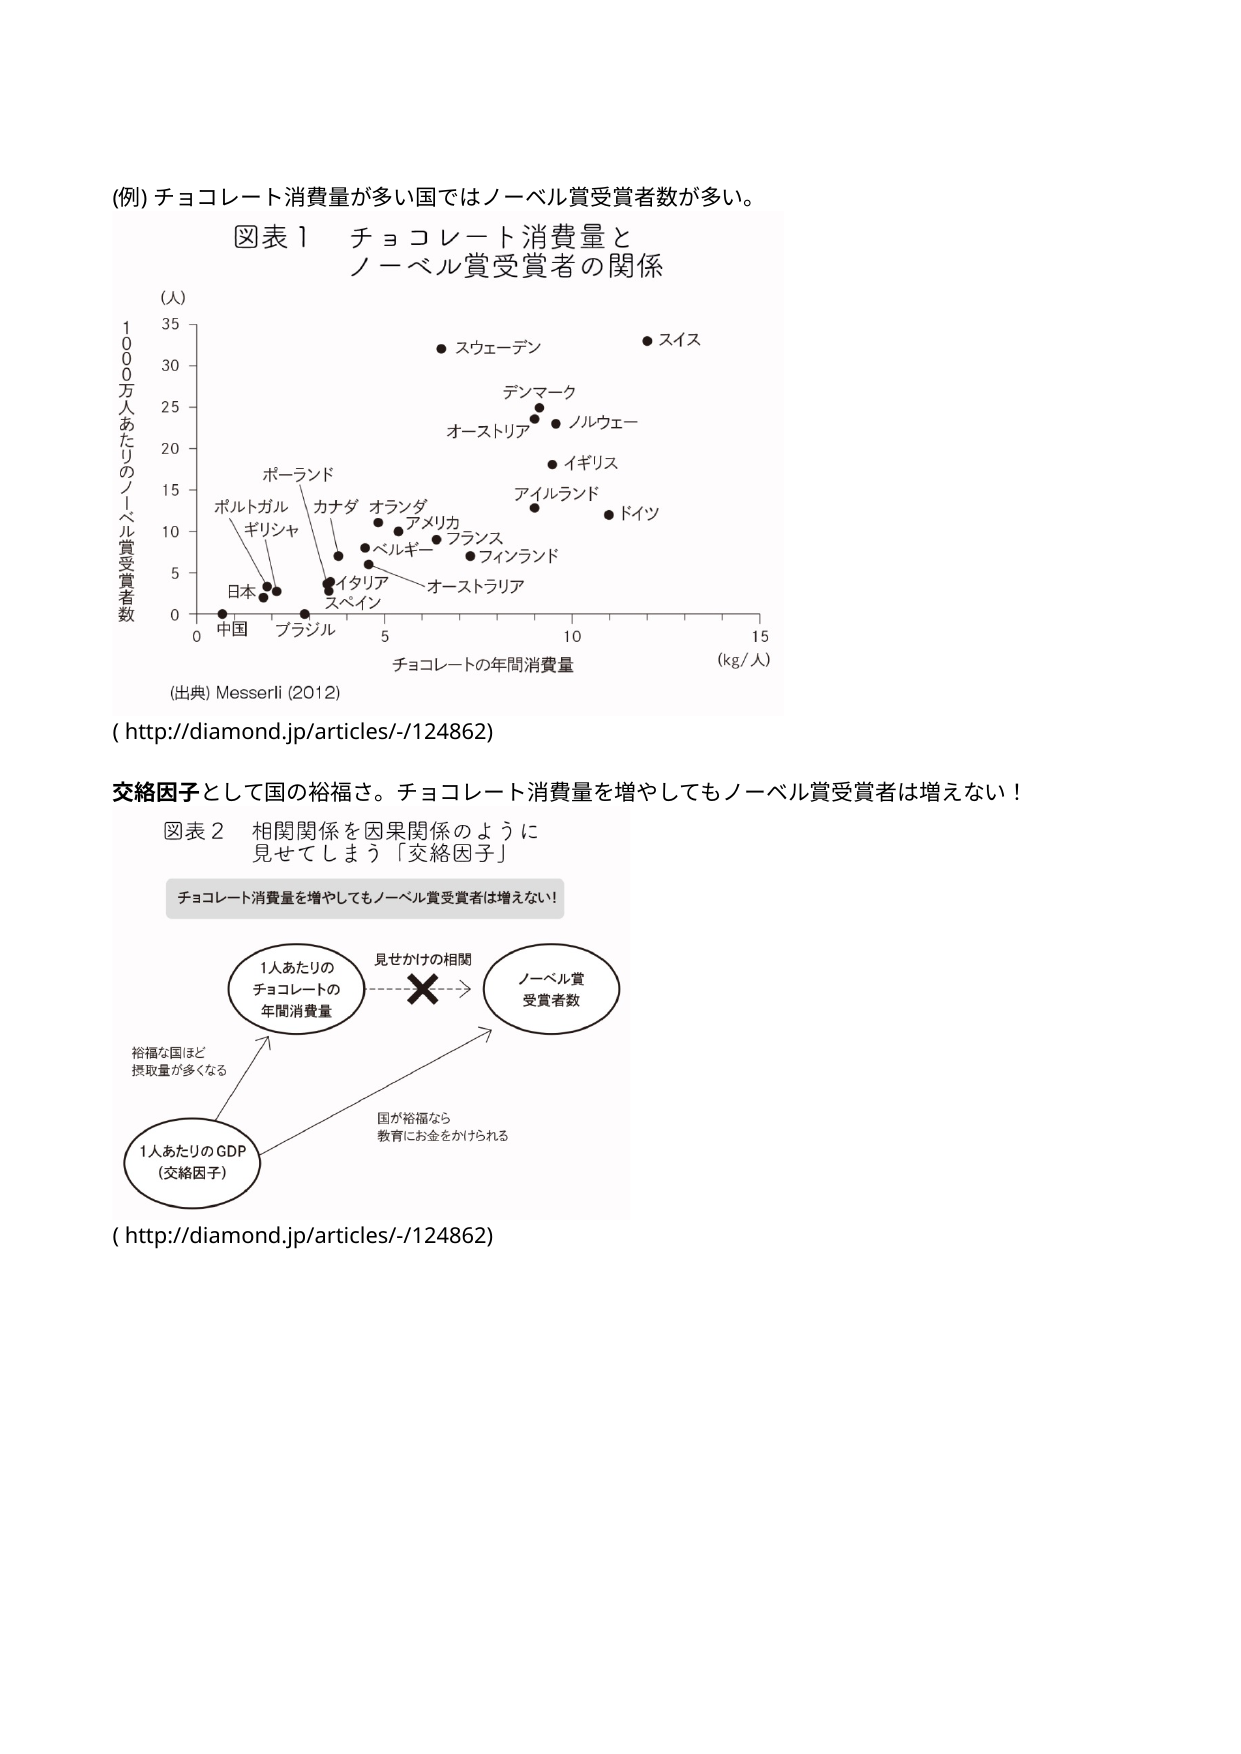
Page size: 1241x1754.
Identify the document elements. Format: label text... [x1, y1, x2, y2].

text (例) チョコレート消費量が多い国ではノーベル賞受賞者数が多い。 [112, 150, 1128, 212]
picture [112, 211, 785, 716]
text ( http://diamond.jp/articles/-/124862) [112, 1220, 1128, 1250]
text ( http://diamond.jp/articles/-/124862) [112, 716, 1128, 745]
picture [112, 806, 631, 1220]
text 交絡因子として国の裕福さ。チョコレート消費量を増やしてもノーベル賞受賞者は増えない！ [112, 775, 1128, 807]
